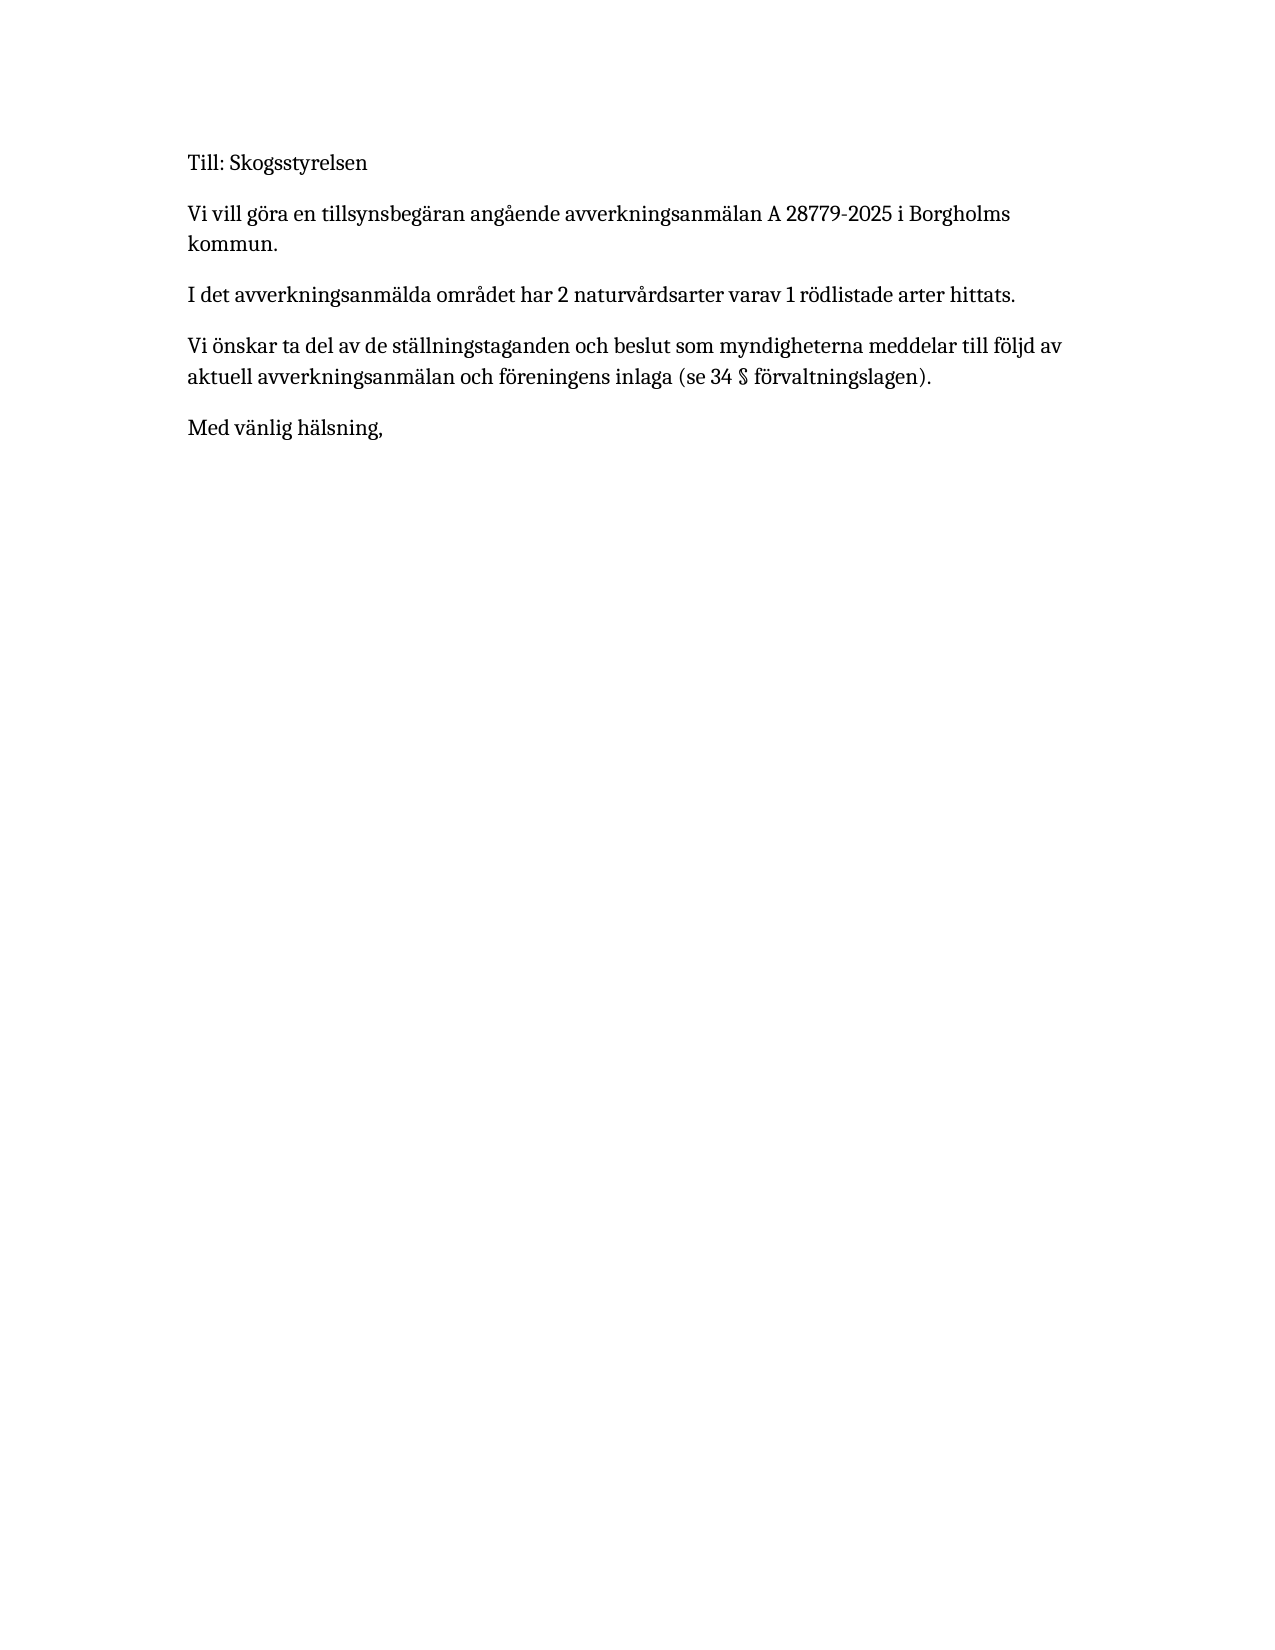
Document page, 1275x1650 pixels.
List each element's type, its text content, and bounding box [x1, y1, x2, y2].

text Med vänlig hälsning, [187, 414, 1087, 471]
text Vi vill göra en tillsynsbegäran angående avverkningsanmälan A 28779-2025 i Borgholms kommun. [187, 201, 1087, 258]
text Vi önskar ta del av de ställningstaganden och beslut som myndigheterna meddelar till följd av aktuell avverkningsanmälan och föreningens inlaga (se 34 § förvaltningslagen). [187, 333, 1087, 390]
text Till: Skogsstyrelsen [187, 150, 1087, 176]
text I det avverkningsanmälda området har 2 naturvårdsarter varav 1 rödlistade arter hittats. [187, 282, 1087, 309]
